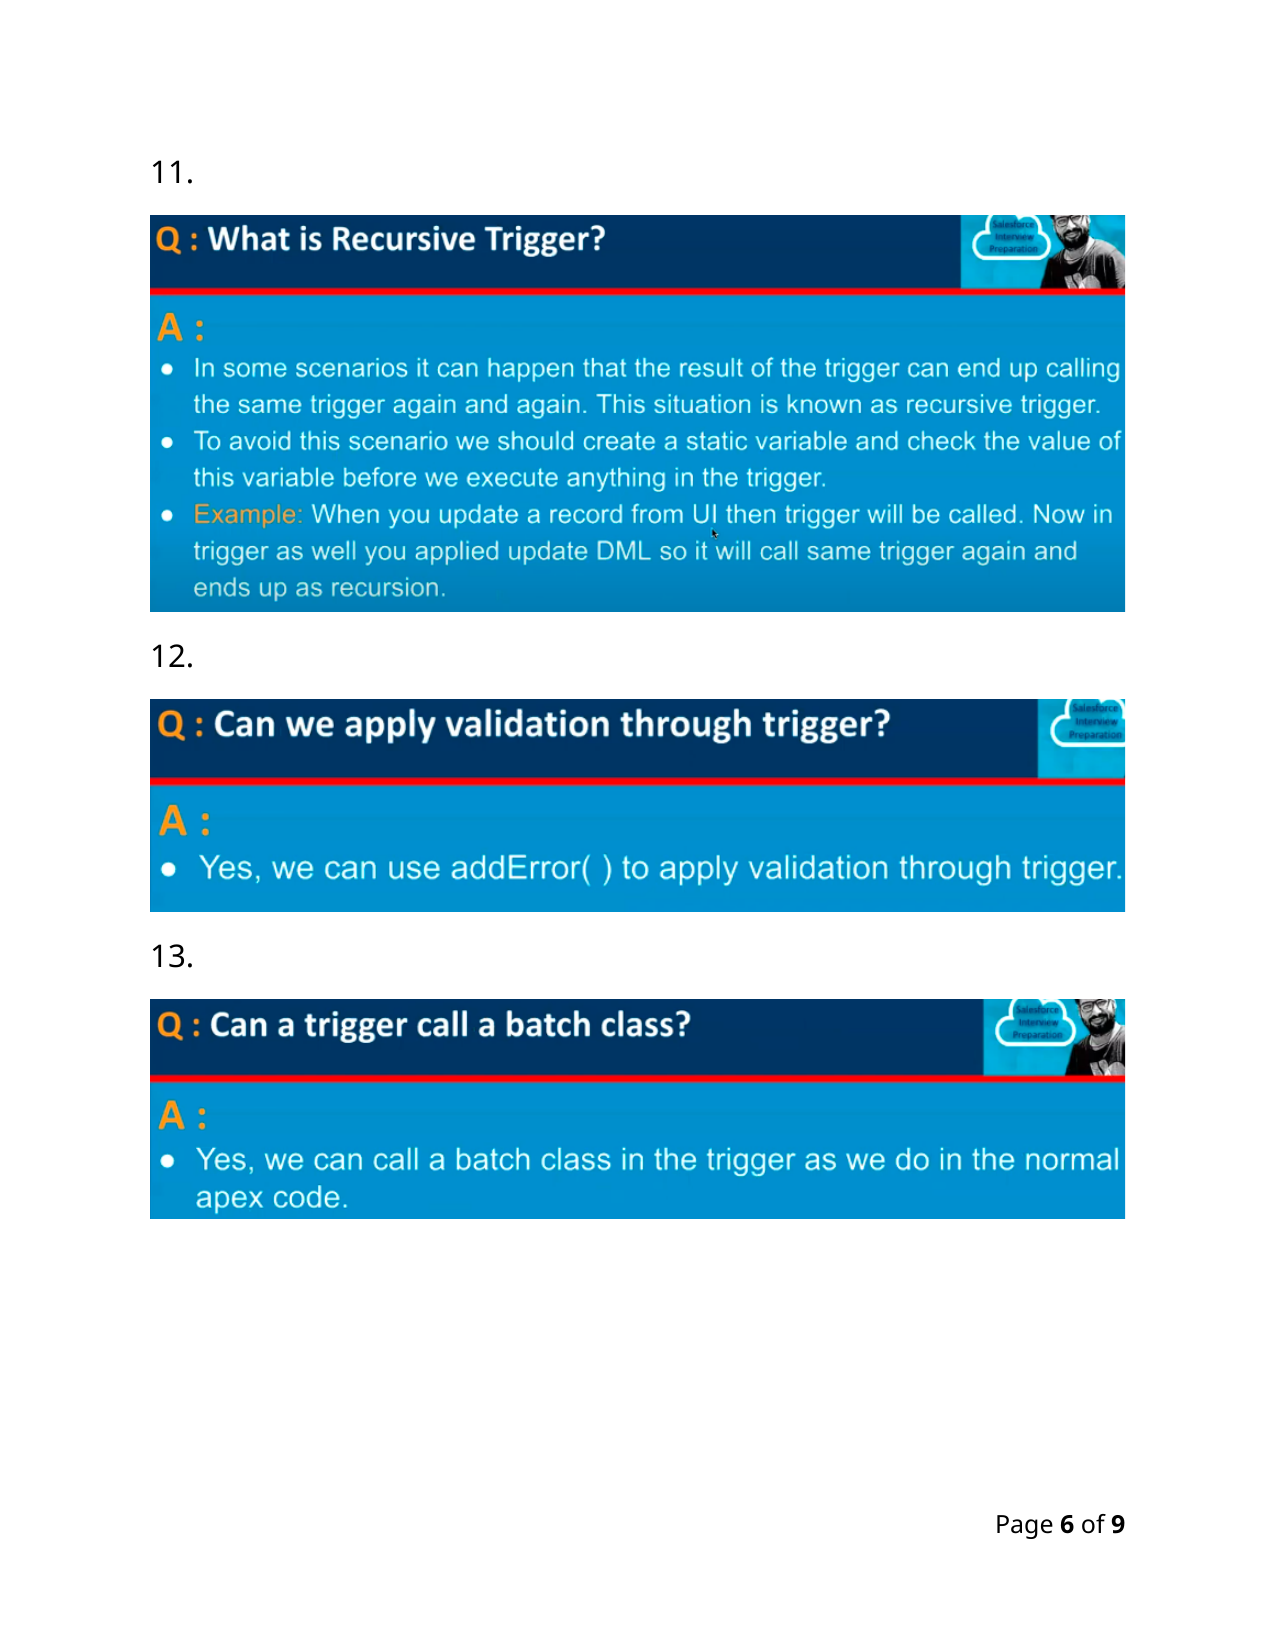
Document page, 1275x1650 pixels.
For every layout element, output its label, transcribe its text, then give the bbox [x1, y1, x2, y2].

picture [992, 546, 1003, 560]
picture [321, 505, 326, 513]
picture [622, 437, 632, 449]
picture [161, 1155, 173, 1167]
picture [826, 547, 832, 559]
picture [682, 1153, 696, 1170]
picture [767, 358, 772, 376]
picture [1060, 400, 1070, 418]
picture [850, 400, 861, 412]
picture [694, 505, 708, 523]
picture [689, 363, 700, 376]
picture [711, 396, 715, 412]
picture [653, 473, 661, 486]
picture [680, 363, 687, 376]
picture [349, 1154, 353, 1169]
picture [266, 1154, 286, 1169]
picture [764, 510, 769, 522]
picture [290, 1186, 321, 1207]
picture [213, 509, 223, 523]
picture [491, 1150, 497, 1170]
picture [837, 509, 849, 521]
picture [618, 541, 628, 559]
picture [661, 474, 665, 490]
picture [224, 363, 234, 377]
picture [1089, 400, 1095, 412]
picture [286, 479, 293, 486]
picture [439, 547, 443, 559]
picture [535, 510, 539, 522]
picture [799, 437, 810, 450]
picture [612, 505, 622, 522]
picture [674, 397, 678, 412]
picture [598, 1153, 610, 1170]
picture [854, 861, 869, 879]
picture [353, 363, 364, 376]
picture [292, 546, 302, 558]
picture [216, 438, 220, 449]
picture [806, 1154, 819, 1170]
picture [333, 400, 344, 418]
picture [214, 583, 221, 595]
picture [342, 861, 356, 879]
picture [870, 510, 882, 522]
picture [598, 474, 607, 491]
picture [287, 473, 298, 485]
picture [473, 400, 478, 412]
picture [162, 510, 172, 521]
picture [500, 1153, 513, 1170]
picture [649, 509, 661, 523]
picture [598, 541, 613, 560]
text 13. [150, 934, 1125, 976]
picture [275, 363, 283, 375]
picture [909, 437, 917, 449]
picture [397, 364, 404, 371]
picture [704, 363, 714, 376]
picture [1027, 1154, 1040, 1169]
picture [343, 363, 349, 376]
picture [297, 589, 303, 596]
picture [1088, 862, 1104, 879]
picture [1074, 400, 1085, 412]
picture [1042, 505, 1048, 522]
picture [922, 432, 933, 448]
picture [977, 547, 989, 564]
picture [198, 1191, 210, 1207]
picture [391, 437, 402, 449]
picture [857, 437, 868, 450]
picture [1000, 400, 1011, 412]
picture [1072, 1154, 1076, 1169]
picture [150, 215, 1125, 296]
picture [424, 861, 439, 879]
picture [913, 505, 925, 523]
picture [1051, 862, 1065, 885]
picture [452, 861, 467, 879]
picture [1097, 1153, 1111, 1170]
picture [585, 360, 589, 376]
picture [1106, 509, 1111, 522]
picture [1051, 547, 1061, 558]
picture [849, 547, 855, 558]
picture [326, 861, 339, 879]
picture [195, 431, 207, 449]
picture [309, 432, 320, 449]
picture [203, 363, 213, 376]
picture [477, 438, 488, 449]
picture [748, 470, 752, 486]
picture [830, 400, 845, 412]
picture [636, 433, 640, 450]
picture [246, 547, 258, 560]
picture [1108, 862, 1116, 878]
picture [1053, 509, 1065, 523]
picture [655, 400, 665, 412]
picture [718, 1154, 725, 1169]
picture [808, 512, 815, 522]
picture [607, 437, 618, 450]
picture [562, 433, 573, 449]
picture [974, 363, 985, 376]
picture [260, 473, 268, 486]
picture [258, 437, 270, 447]
picture [246, 479, 252, 486]
picture [423, 400, 434, 412]
picture [658, 365, 669, 374]
text 11. [150, 150, 1125, 193]
picture [767, 861, 781, 879]
picture [218, 401, 228, 412]
picture [908, 363, 919, 376]
picture [1043, 437, 1054, 449]
picture [368, 363, 378, 376]
picture [404, 473, 416, 486]
picture [936, 437, 948, 449]
picture [584, 473, 593, 485]
picture [823, 400, 827, 410]
picture [971, 215, 1053, 261]
picture [333, 583, 338, 596]
picture [393, 583, 402, 596]
picture [394, 547, 405, 560]
picture [356, 583, 366, 595]
picture [445, 473, 457, 483]
picture [896, 1148, 910, 1170]
picture [257, 479, 263, 486]
picture [322, 473, 333, 486]
picture [203, 547, 208, 558]
picture [195, 504, 209, 523]
picture [901, 857, 907, 879]
picture [427, 582, 437, 595]
picture [804, 364, 815, 377]
picture [777, 474, 781, 490]
picture [516, 547, 520, 559]
picture [266, 363, 271, 375]
picture [326, 512, 332, 522]
picture [816, 400, 820, 412]
picture [496, 473, 507, 486]
picture [521, 1154, 529, 1169]
picture [953, 1154, 961, 1169]
picture [686, 473, 692, 485]
picture [607, 363, 617, 377]
picture [282, 547, 288, 559]
picture [565, 1154, 578, 1170]
picture [232, 1191, 246, 1207]
picture [736, 437, 744, 450]
text 12. [150, 634, 1125, 676]
picture [341, 583, 353, 596]
picture [467, 473, 479, 485]
picture [661, 547, 670, 559]
picture [928, 509, 936, 519]
picture [958, 364, 970, 377]
picture [708, 437, 719, 450]
picture [993, 432, 1003, 449]
picture [606, 858, 611, 882]
picture [315, 1153, 344, 1170]
picture [665, 1149, 669, 1169]
picture [948, 1154, 952, 1169]
picture [967, 547, 974, 559]
picture [445, 400, 449, 412]
picture [1004, 506, 1015, 523]
picture [396, 473, 402, 485]
picture [553, 546, 564, 560]
picture [217, 547, 228, 565]
picture [734, 1154, 747, 1176]
picture [438, 363, 449, 376]
picture [635, 400, 644, 412]
picture [970, 405, 977, 412]
picture [1062, 363, 1072, 375]
picture [621, 360, 625, 376]
picture [288, 1153, 303, 1170]
picture [676, 509, 682, 522]
picture [858, 547, 870, 560]
picture [602, 510, 608, 522]
picture [488, 400, 492, 412]
picture [762, 547, 769, 559]
picture [983, 1149, 996, 1169]
picture [1115, 431, 1121, 448]
picture [241, 363, 249, 376]
picture [390, 862, 403, 879]
picture [701, 433, 705, 450]
picture [150, 699, 1125, 786]
picture [397, 399, 405, 412]
picture [441, 510, 451, 523]
picture [643, 437, 655, 447]
picture [289, 400, 301, 412]
picture [373, 468, 378, 486]
picture [877, 363, 889, 377]
picture [323, 547, 329, 559]
picture [911, 856, 925, 878]
picture [814, 432, 825, 450]
picture [995, 999, 1077, 1047]
picture [358, 473, 370, 486]
picture [369, 583, 380, 596]
picture [301, 469, 313, 486]
picture [619, 469, 629, 485]
picture [944, 400, 955, 412]
picture [636, 360, 640, 376]
picture [262, 547, 267, 558]
picture [551, 509, 556, 522]
picture [950, 509, 960, 523]
picture [273, 862, 295, 878]
picture [966, 509, 974, 522]
picture [542, 862, 551, 878]
picture [963, 553, 969, 560]
picture [756, 473, 761, 486]
picture [774, 547, 786, 559]
picture [1061, 1154, 1069, 1169]
picture [250, 1192, 262, 1207]
picture [354, 1154, 361, 1169]
picture [790, 359, 800, 376]
picture [1023, 857, 1030, 879]
picture [917, 547, 929, 564]
picture [201, 856, 219, 878]
picture [585, 437, 592, 450]
picture [688, 437, 695, 444]
picture [161, 863, 175, 876]
picture [518, 364, 526, 381]
picture [754, 509, 760, 516]
picture [724, 862, 737, 885]
picture [853, 510, 859, 522]
picture [547, 363, 558, 375]
picture [421, 437, 427, 448]
picture [231, 436, 242, 450]
picture [914, 1153, 928, 1170]
picture [338, 364, 342, 375]
picture [1098, 363, 1104, 375]
picture [552, 861, 568, 879]
picture [1022, 396, 1026, 412]
picture [272, 473, 278, 485]
picture [312, 505, 316, 517]
picture [542, 437, 548, 450]
picture [225, 509, 237, 523]
picture [208, 437, 213, 448]
picture [240, 584, 249, 595]
picture [338, 506, 343, 522]
picture [824, 1154, 835, 1170]
picture [639, 473, 649, 485]
picture [376, 437, 388, 447]
picture [847, 1154, 867, 1169]
picture [302, 584, 308, 595]
picture [350, 400, 359, 416]
picture [418, 510, 429, 523]
picture [988, 359, 999, 376]
picture [499, 506, 503, 523]
picture [887, 400, 897, 412]
picture [886, 432, 897, 449]
picture [499, 437, 509, 449]
picture [159, 805, 187, 835]
picture [834, 363, 839, 376]
picture [453, 363, 463, 376]
picture [632, 861, 648, 879]
picture [238, 861, 252, 879]
picture [1064, 437, 1069, 450]
picture [1047, 1154, 1058, 1170]
picture [202, 813, 209, 820]
picture [312, 584, 321, 596]
picture [240, 400, 249, 412]
picture [350, 437, 359, 450]
picture [1050, 699, 1125, 748]
picture [382, 363, 393, 377]
picture [965, 433, 971, 448]
picture [1077, 1154, 1094, 1169]
picture [836, 547, 847, 559]
picture [195, 583, 206, 596]
picture [572, 862, 580, 878]
picture [749, 513, 759, 523]
picture [332, 547, 344, 558]
picture [1030, 400, 1035, 412]
picture [314, 547, 323, 559]
picture [848, 363, 859, 381]
picture [320, 400, 325, 412]
picture [202, 395, 206, 412]
picture [1066, 542, 1076, 559]
picture [463, 437, 471, 449]
picture [568, 400, 579, 412]
picture [963, 516, 970, 523]
picture [1010, 363, 1017, 376]
picture [390, 1154, 403, 1170]
picture [297, 861, 313, 879]
picture [554, 400, 558, 412]
picture [1058, 400, 1063, 410]
picture [670, 1153, 677, 1169]
picture [232, 547, 243, 563]
picture [916, 400, 927, 412]
picture [794, 510, 800, 522]
picture [282, 432, 290, 450]
picture [724, 400, 736, 412]
picture [509, 855, 526, 879]
picture [787, 1154, 795, 1169]
picture [893, 363, 899, 376]
picture [799, 473, 811, 485]
picture [525, 400, 529, 412]
picture [474, 1154, 488, 1170]
picture [583, 857, 588, 883]
picture [583, 1154, 595, 1170]
picture [597, 363, 602, 376]
picture [352, 509, 364, 523]
picture [587, 509, 599, 523]
picture [158, 313, 182, 341]
picture [592, 359, 596, 375]
picture [466, 363, 475, 376]
picture [363, 437, 373, 447]
picture [539, 470, 543, 486]
picture [382, 547, 391, 560]
picture [952, 437, 959, 450]
picture [863, 363, 874, 382]
picture [297, 363, 307, 377]
picture [932, 547, 943, 557]
picture [939, 862, 955, 879]
picture [870, 1154, 884, 1170]
picture [989, 511, 1000, 523]
picture [489, 359, 493, 376]
picture [374, 1154, 387, 1170]
picture [469, 505, 480, 523]
picture [769, 1154, 783, 1170]
picture [760, 438, 766, 449]
picture [819, 861, 833, 879]
picture [485, 509, 495, 522]
picture [1043, 1155, 1047, 1168]
picture [162, 364, 172, 374]
picture [575, 547, 587, 559]
picture [202, 469, 214, 486]
picture [275, 582, 283, 600]
picture [496, 395, 507, 412]
picture [905, 547, 913, 565]
picture [215, 1154, 229, 1170]
picture [411, 584, 415, 595]
picture [837, 857, 843, 879]
picture [597, 395, 611, 412]
picture [162, 438, 172, 448]
picture [329, 437, 339, 449]
picture [378, 400, 384, 412]
picture [397, 371, 407, 377]
picture [623, 857, 629, 879]
picture [973, 1150, 979, 1170]
picture [718, 364, 728, 377]
picture [528, 516, 534, 523]
picture [268, 400, 272, 412]
picture [598, 437, 604, 448]
picture [640, 542, 649, 560]
picture [922, 363, 933, 376]
picture [195, 470, 200, 486]
picture [986, 400, 996, 412]
picture [976, 862, 991, 885]
picture [542, 1155, 546, 1167]
picture [159, 1100, 184, 1129]
picture [506, 363, 514, 376]
picture [826, 510, 834, 527]
picture [752, 363, 763, 376]
picture [323, 363, 335, 376]
picture [1044, 400, 1055, 418]
picture [219, 861, 235, 879]
picture [391, 514, 398, 524]
picture [385, 583, 390, 595]
picture [630, 1154, 634, 1169]
picture [649, 363, 654, 376]
picture [711, 469, 722, 485]
picture [277, 553, 283, 560]
picture [545, 473, 557, 486]
picture [484, 516, 491, 523]
picture [373, 509, 378, 522]
picture [409, 400, 420, 417]
picture [259, 402, 264, 412]
picture [216, 1191, 229, 1213]
picture [510, 473, 520, 483]
picture [630, 541, 635, 558]
picture [740, 400, 750, 412]
picture [1034, 861, 1041, 878]
picture [423, 360, 427, 376]
picture [275, 1191, 287, 1207]
picture [260, 585, 266, 596]
picture [750, 862, 763, 878]
picture [435, 437, 447, 449]
picture [198, 1148, 214, 1169]
picture [470, 856, 485, 879]
picture [815, 510, 819, 525]
picture [368, 510, 372, 522]
picture [787, 507, 791, 522]
picture [241, 509, 259, 523]
picture [344, 469, 355, 485]
picture [908, 400, 913, 412]
picture [524, 474, 530, 486]
picture [506, 510, 518, 523]
picture [559, 509, 570, 523]
picture [481, 400, 485, 412]
picture [406, 510, 415, 523]
picture [682, 401, 692, 412]
picture [516, 1149, 520, 1169]
picture [827, 360, 831, 376]
picture [800, 856, 814, 879]
picture [947, 547, 953, 558]
picture [408, 861, 421, 879]
picture [512, 432, 523, 449]
picture [1025, 364, 1036, 381]
picture [680, 861, 694, 885]
picture [752, 1154, 765, 1176]
picture [253, 363, 265, 375]
picture [725, 473, 737, 486]
picture [872, 437, 883, 448]
picture [728, 506, 732, 523]
picture [524, 547, 532, 564]
picture [415, 583, 423, 595]
picture [407, 437, 416, 449]
picture [633, 505, 637, 522]
picture [457, 1148, 470, 1170]
picture [704, 400, 708, 412]
picture [228, 578, 235, 596]
picture [549, 437, 553, 449]
picture [1070, 861, 1084, 886]
picture [367, 553, 374, 565]
picture [704, 470, 708, 486]
picture [532, 400, 544, 415]
picture [873, 862, 887, 878]
picture [665, 437, 676, 450]
picture [959, 400, 965, 412]
picture [325, 1191, 339, 1207]
picture [607, 470, 615, 486]
picture [785, 473, 796, 490]
picture [1000, 1153, 1014, 1170]
picture [635, 1154, 642, 1169]
picture [1069, 510, 1081, 522]
picture [223, 473, 233, 485]
picture [735, 505, 739, 522]
picture [310, 364, 318, 376]
picture [430, 1153, 444, 1170]
picture [641, 510, 646, 522]
picture [1100, 437, 1112, 449]
picture [835, 438, 846, 449]
picture [929, 862, 938, 878]
picture [1013, 547, 1024, 559]
picture [538, 542, 549, 559]
picture [489, 856, 504, 879]
picture [494, 363, 499, 376]
picture [959, 862, 973, 879]
picture [1035, 547, 1048, 559]
picture [416, 547, 427, 559]
picture [664, 510, 668, 522]
picture [488, 542, 498, 559]
picture [1008, 437, 1019, 449]
picture [674, 547, 686, 557]
picture [1107, 363, 1119, 381]
picture [1098, 699, 1125, 721]
picture [233, 1153, 245, 1170]
picture [708, 1150, 714, 1170]
picture [483, 473, 492, 486]
picture [937, 363, 947, 376]
picture [809, 547, 818, 557]
picture [788, 395, 793, 412]
picture [1034, 505, 1041, 522]
picture [1047, 363, 1057, 372]
picture [571, 473, 579, 485]
picture [455, 510, 463, 527]
picture [262, 505, 295, 528]
picture [773, 437, 781, 449]
picture [782, 360, 786, 376]
picture [150, 999, 1125, 1083]
picture [660, 861, 675, 879]
picture [472, 547, 483, 560]
picture [363, 400, 375, 412]
picture [531, 862, 539, 878]
picture [655, 1150, 661, 1170]
picture [723, 433, 727, 450]
picture [738, 360, 742, 376]
picture [1078, 437, 1089, 447]
picture [563, 363, 573, 376]
picture [767, 401, 777, 412]
picture [426, 473, 432, 486]
picture [997, 856, 1010, 878]
picture [670, 509, 675, 522]
picture [719, 547, 731, 559]
picture [202, 828, 209, 835]
picture [362, 862, 375, 878]
picture [801, 400, 812, 412]
picture [380, 473, 392, 486]
picture [888, 547, 893, 558]
picture [699, 861, 713, 885]
